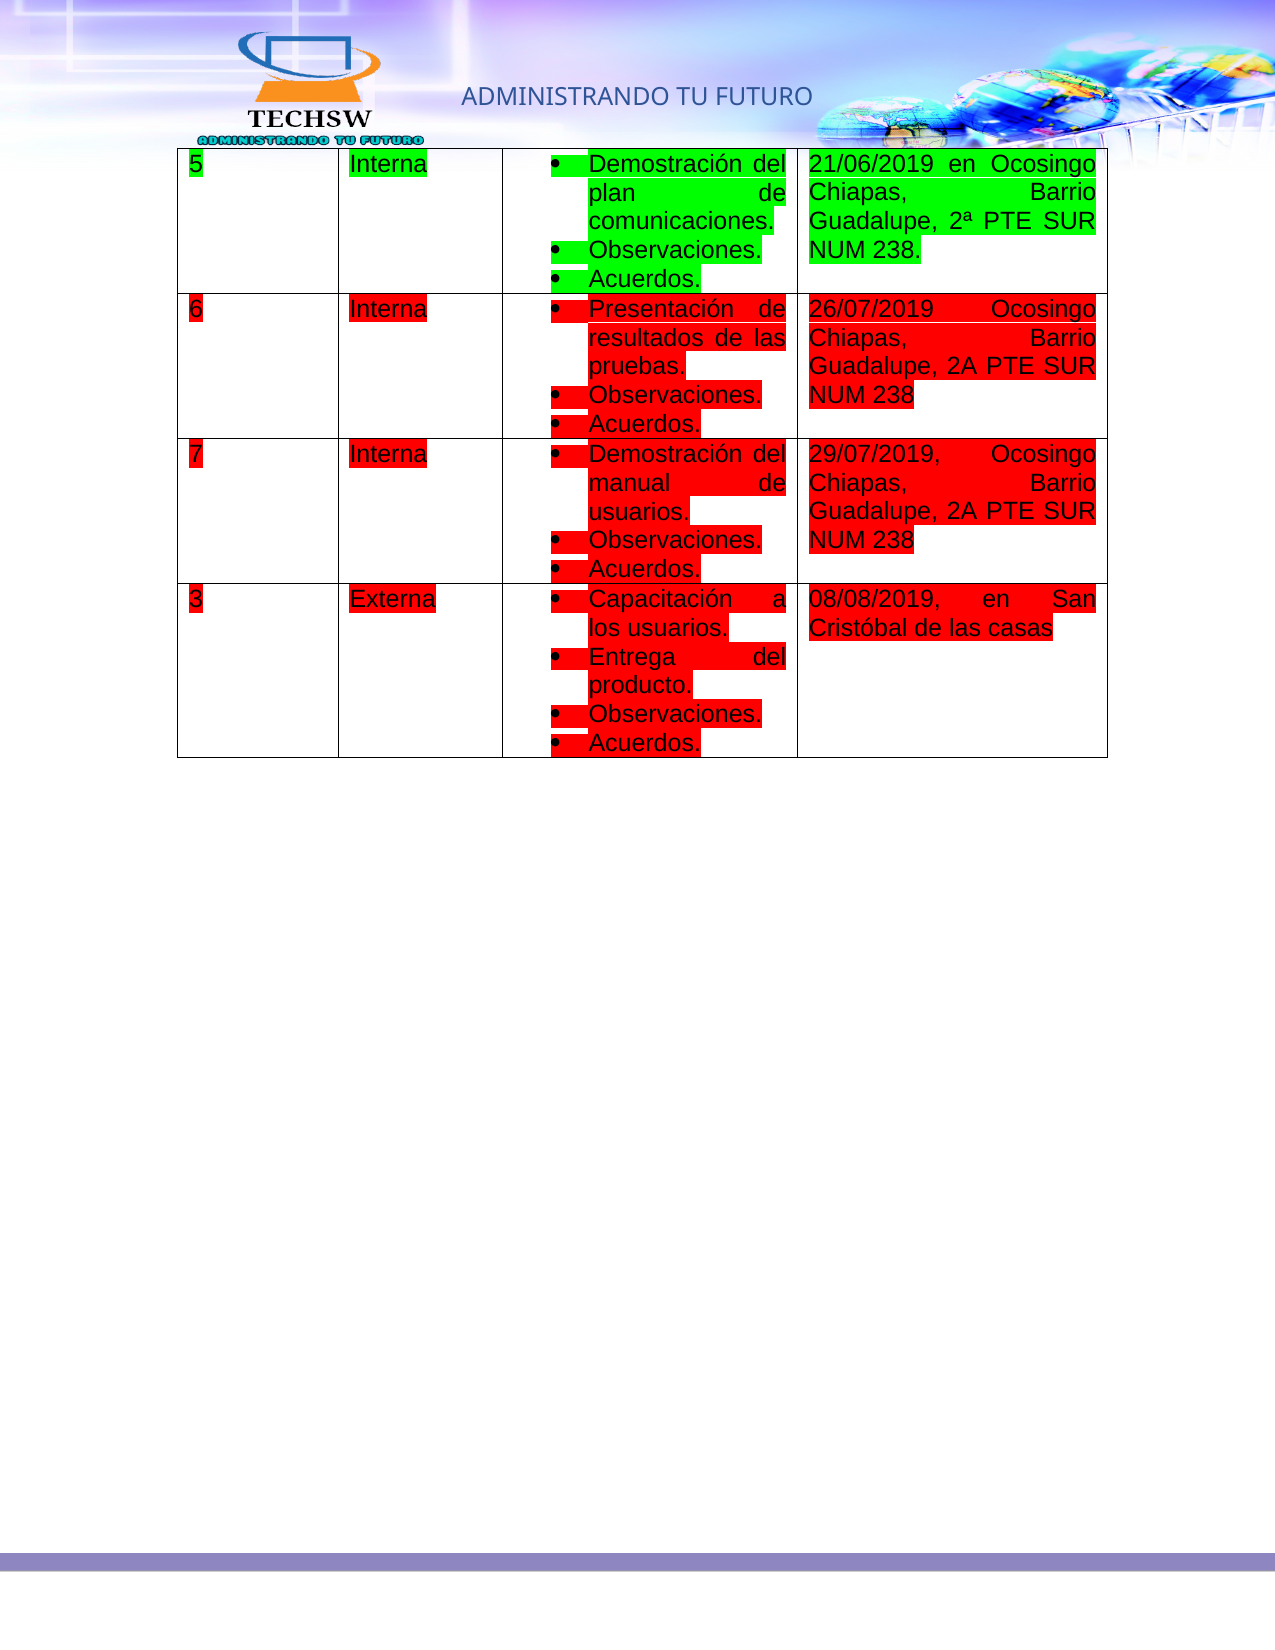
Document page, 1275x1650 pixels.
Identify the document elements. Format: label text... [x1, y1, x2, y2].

table_cell Demostración del plan de comunicaciones. Observaciones. Acuerdos. [503, 149, 797, 293]
table_cell 6 [178, 294, 338, 438]
table_cell Externa [339, 584, 502, 757]
picture [0, 0, 1275, 171]
table_cell 7 [178, 439, 338, 583]
table_cell 29/07/2019, Ocosingo Chiapas, Barrio Guadalupe, 2A PTE SUR NUM 238 [798, 439, 1107, 583]
table_cell 08/08/2019, en San Cristóbal de las casas [798, 584, 1107, 757]
table_cell 21/06/2019 en Ocosingo Chiapas, Barrio Guadalupe, 2ª PTE SUR NUM 238. [798, 149, 1107, 293]
table_cell Interna [339, 149, 502, 293]
table_cell Capacitación a los usuarios. Entrega del producto. Observaciones. Acuerdos. [693, 584, 797, 757]
table_cell Interna [339, 439, 502, 583]
table_cell Presentación de resultados de las pruebas. Observaciones. Acuerdos. [503, 294, 797, 438]
table_cell Capacitación a los usuarios. Entrega del producto. Observaciones. Acuerdos. [503, 584, 588, 757]
table_cell Demostración del manual de usuarios. Observaciones. Acuerdos. [503, 439, 588, 583]
table_cell 26/07/2019 Ocosingo Chiapas, Barrio Guadalupe, 2A PTE SUR NUM 238 [798, 294, 1107, 438]
picture [0, 1553, 1275, 1574]
table_cell 5 [178, 149, 338, 293]
table_cell 3 [178, 584, 338, 757]
table_cell Demostración del manual de usuarios. Observaciones. Acuerdos. [690, 439, 797, 583]
table_cell Interna [339, 294, 502, 438]
